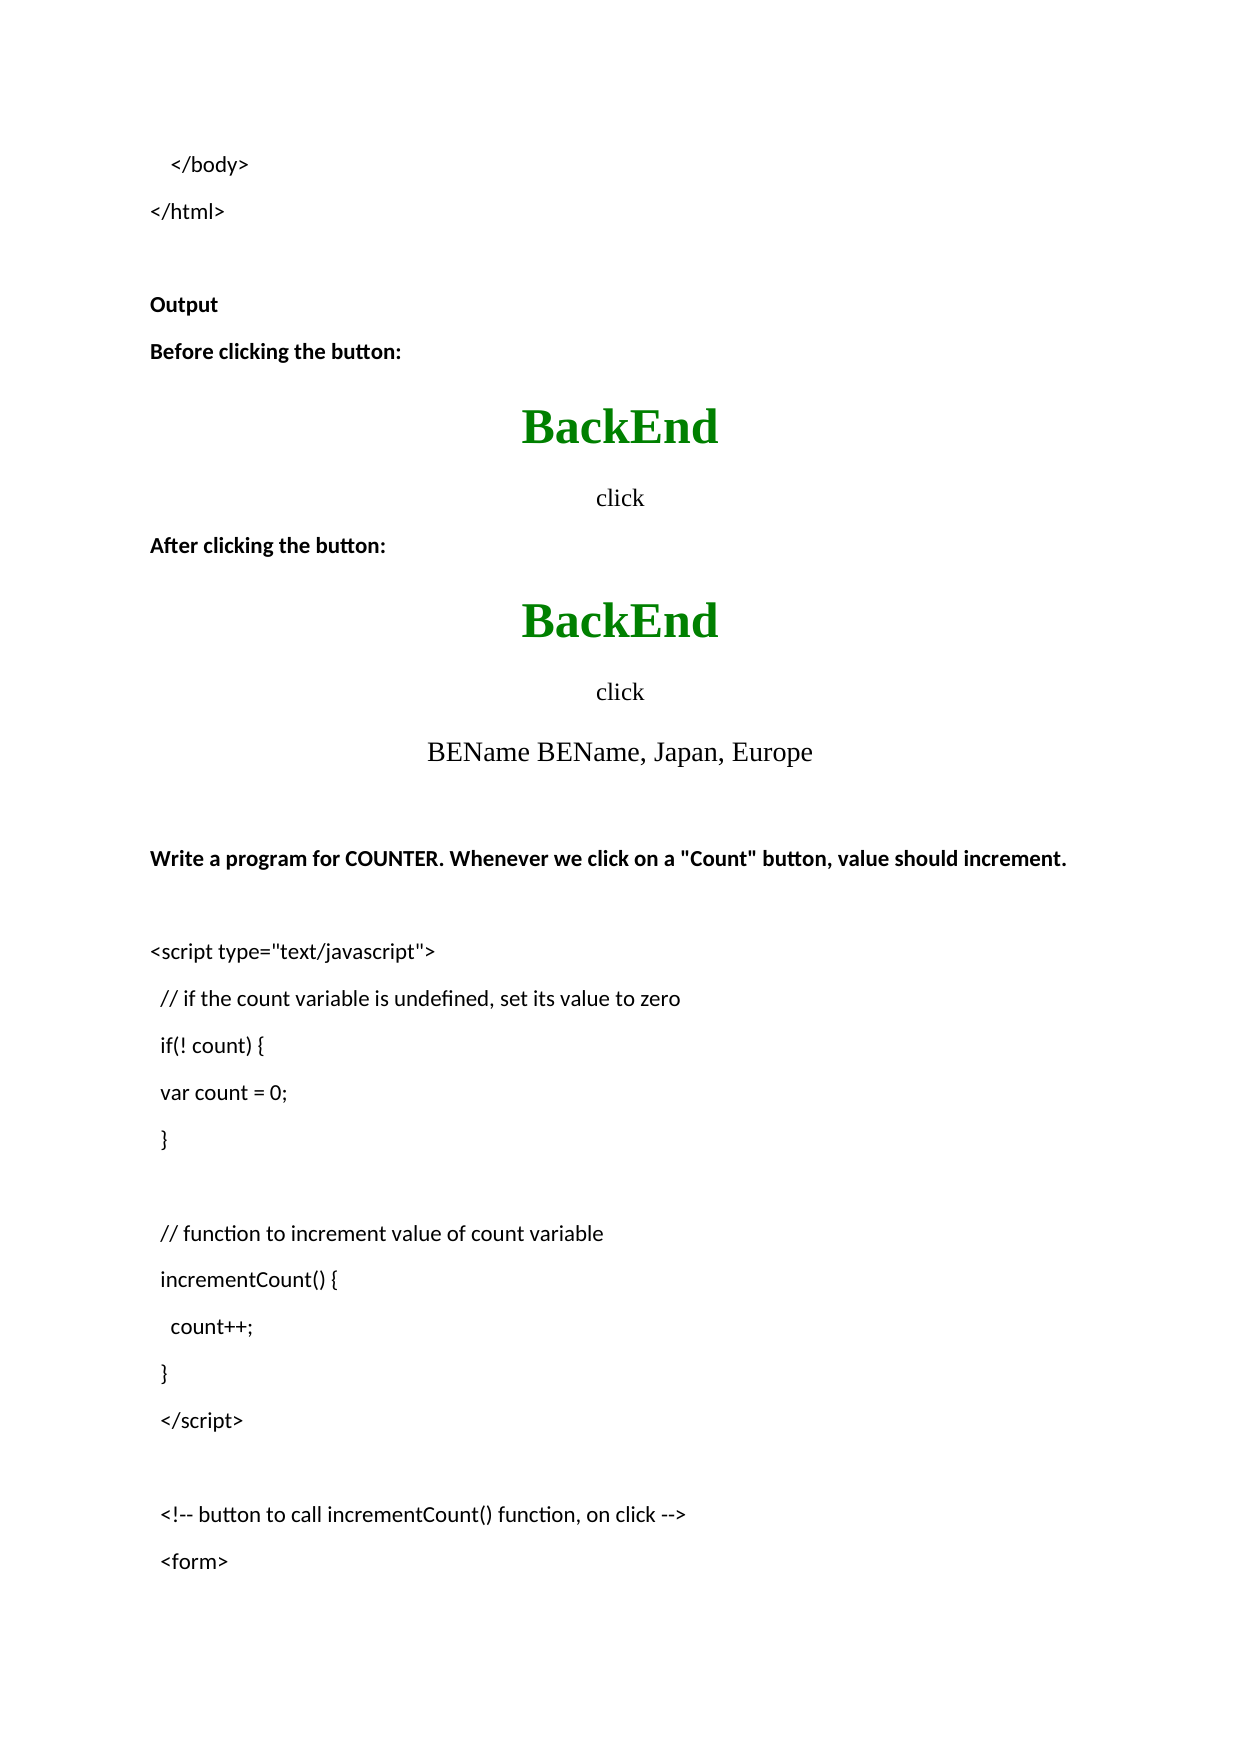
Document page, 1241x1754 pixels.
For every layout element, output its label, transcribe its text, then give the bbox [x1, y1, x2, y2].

text Write a program for COUNTER. Whenever we click on a "Count" button, value should increment. [150, 844, 1090, 872]
text incrementCount() { [150, 1266, 1090, 1293]
text <!-- button to call incrementCount() function, on click --> [150, 1500, 1090, 1528]
text Output [150, 291, 1090, 319]
text <script type="text/javascript"> [150, 937, 1090, 965]
text </html> [150, 197, 1090, 225]
text </script> [150, 1406, 1090, 1434]
text After clicking the button: [150, 531, 1090, 559]
text click [150, 483, 1090, 512]
text // function to increment value of count variable [150, 1219, 1090, 1247]
text <form> [150, 1547, 1090, 1575]
text BEName BEName, Japan, Europe [150, 735, 1090, 768]
text } [150, 1125, 1090, 1153]
text click [150, 677, 1090, 706]
text } [150, 1359, 1090, 1387]
text BackEnd [150, 591, 1090, 648]
text BackEnd [150, 397, 1090, 454]
text if(! count) { [150, 1031, 1090, 1059]
text Before clicking the button: [150, 337, 1090, 366]
text var count = 0; [150, 1078, 1090, 1106]
text </body> [150, 150, 1090, 178]
text // if the count variable is undefined, set its value to zero [150, 984, 1090, 1012]
text count++; [150, 1312, 1090, 1340]
